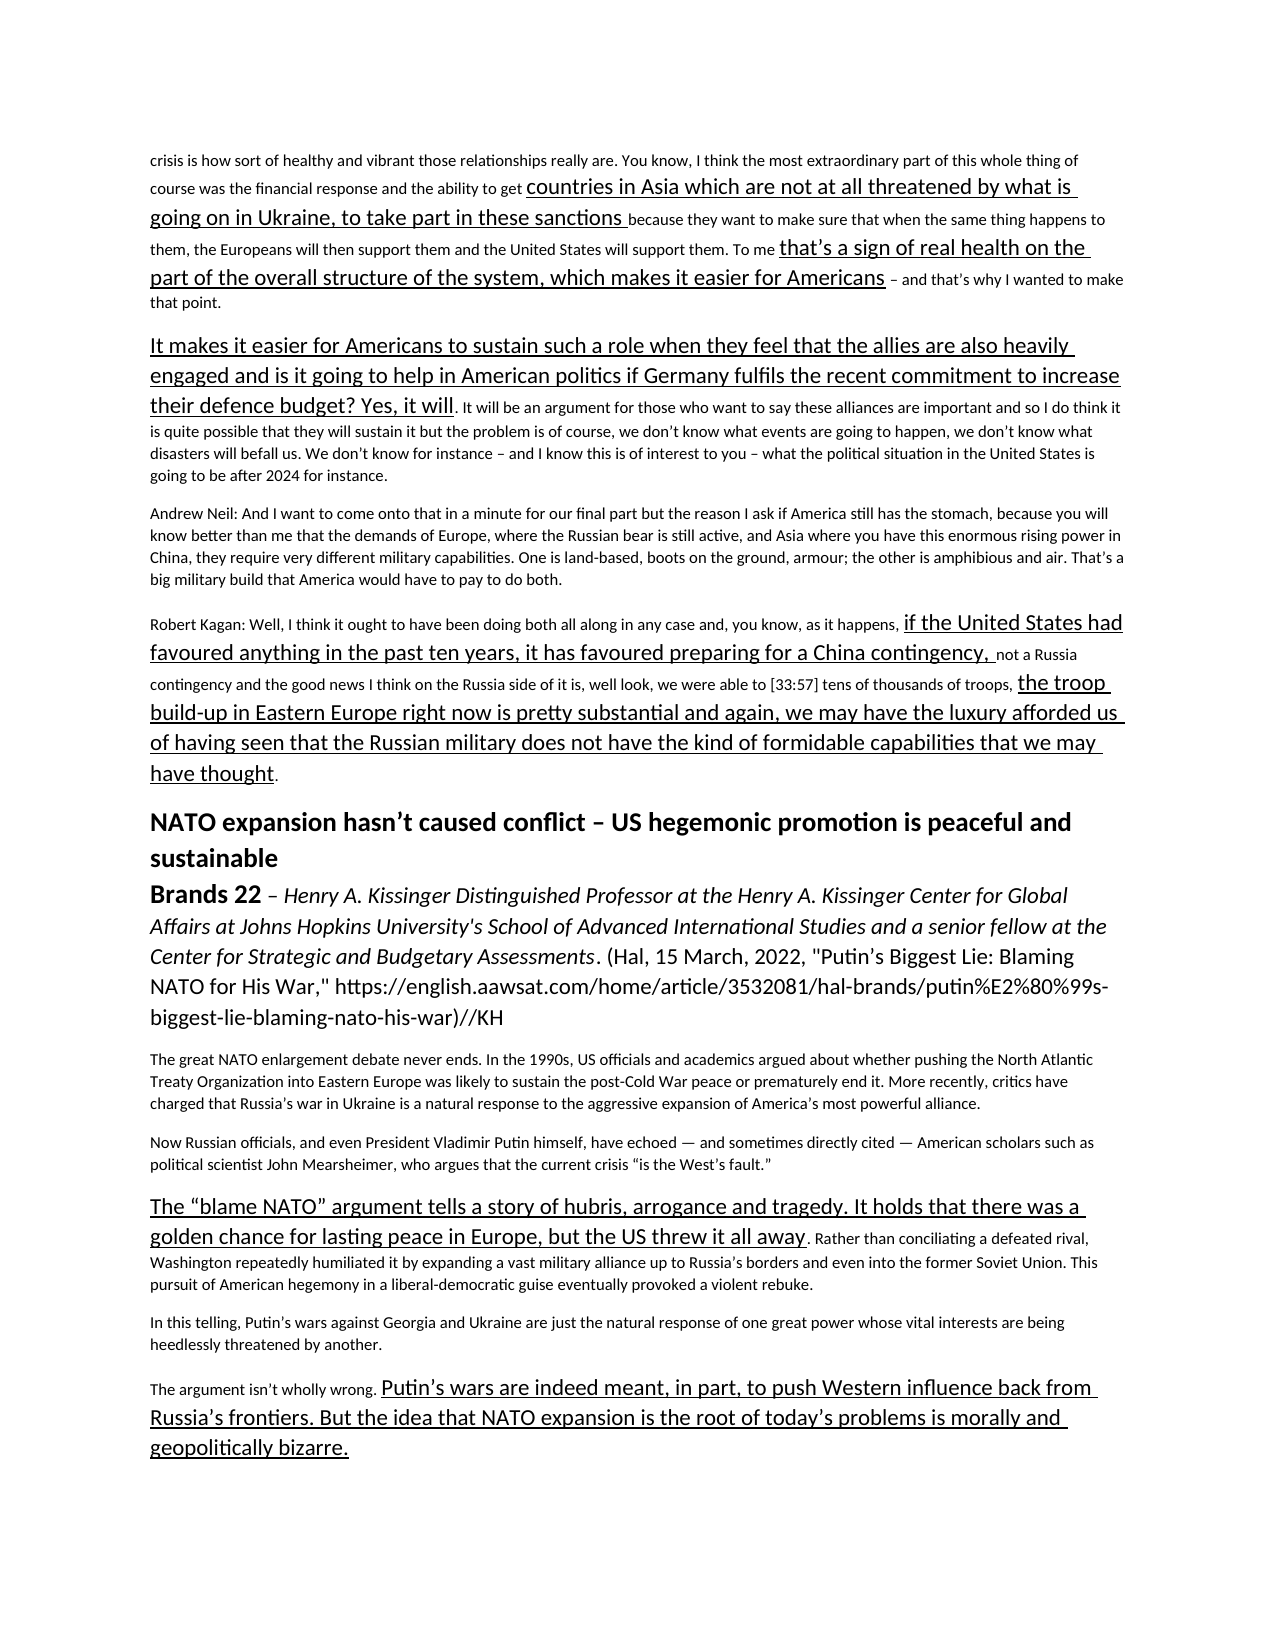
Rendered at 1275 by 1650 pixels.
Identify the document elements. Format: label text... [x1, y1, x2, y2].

text In this telling, Putin’s wars against Georgia and Ukraine are just the natural response of one great power whose vital interests are being heedlessly threatened by another. [150, 1312, 1125, 1355]
text The “blame NATO” argument tells a story of hubris, arrogance and tragedy. It holds that there was a golden chance for lasting peace in Europe, but the US threw it all away. Rather than conciliating a defeated rival, Washington repeatedly humiliated it by expanding a vast military alliance up to Russia’s borders and even into the former Soviet Union. This pursuit of American hegemony in a liberal-democratic guise eventually provoked a violent rebuke. [150, 1192, 1125, 1294]
text Brands 22 – Henry A. Kissinger Distinguished Professor at the Henry A. Kissinger Center for Global Affairs at Johns Hopkins University's School of Advanced International Studies and a senior fellow at the Center for Strategic and Budgetary Assessments. (Hal, 15 March, 2022, "Putin’s Biggest Lie: Blaming NATO for His War," https://english.aawsat.com/home/article/3532081/hal-brands/putin%E2%80%99s-biggest-lie-blaming-nato-his-war)//KH [150, 877, 1125, 1031]
text Andrew Neil: And I want to come onto that in a minute for our final part but the reason I ask if America still has the stomach, because you will know better than me that the demands of Europe, where the Russian bear is still active, and Asia where you have this enormous rising power in China, they require very different military capabilities. One is land-based, boots on the ground, armour; the other is amphibious and air. That’s a big military build that America would have to pay to do both. [150, 503, 1125, 589]
text The argument isn’t wholly wrong. Putin’s wars are indeed meant, in part, to push Western influence back from Russia’s frontiers. But the idea that NATO expansion is the root of today’s problems is morally and geopolitically bizarre. [150, 1373, 1125, 1461]
text The great NATO enlargement debate never ends. In the 1990s, US officials and academics argued about whether pushing the North Atlantic Treaty Organization into Eastern Europe was likely to sustain the post-Cold War peace or prematurely end it. More recently, critics have charged that Russia’s war in Ukraine is a natural response to the aggressive expansion of America’s most powerful alliance. [150, 1049, 1125, 1114]
subtitle NATO expansion hasn’t caused conflict – US hegemonic promotion is peaceful and sustainable [150, 806, 1125, 874]
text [150, 150, 1125, 313]
text Robert Kagan: Well, I think it ought to have been doing both all along in any case and, you know, as it happens, if the United States had favoured anything in the past ten years, it has favoured preparing for a China contingency, not a Russia contingency and the good news I think on the Russia side of it is, well look, we were able to [33:57] tens of thousands of troops, the troop build-up in Eastern Europe right now is pretty substantial and again, we may have the luxury afforded us of having seen that the Russian military does not have the kind of formidable capabilities that we may have thought. [150, 724, 1125, 787]
text It makes it easier for Americans to sustain such a role when they feel that the allies are also heavily engaged and is it going to help in American politics if Germany fulfils the recent commitment to increase their defence budget? Yes, it will. It will be an argument for those who want to say these alliances are important and so I do think it is quite possible that they will sustain it but the problem is of course, we don’t know what events are going to happen, we don’t know what disasters will befall us. We don’t know for instance – and I know this is of interest to you – what the political situation in the United States is going to be after 2024 for instance. [150, 331, 1125, 485]
text Now Russian officials, and even President Vladimir Putin himself, have echoed — and sometimes directly cited — American scholars such as political scientist John Mearsheimer, who argues that the current crisis “is the West’s fault.” [150, 1132, 1125, 1174]
text Robert Kagan: Well, I think it ought to have been doing both all along in any case and, you know, as it happens, if the United States had favoured anything in the past ten years, it has favoured preparing for a China contingency, not a Russia contingency and the good news I think on the Russia side of it is, well look, we were able to [33:57] tens of thousands of troops, the troop build-up in Eastern Europe right now is pretty substantial and again, we may have the luxury afforded us of having seen that the Russian military does not have the kind of formidable capabilities that we may have thought. [150, 608, 1125, 722]
